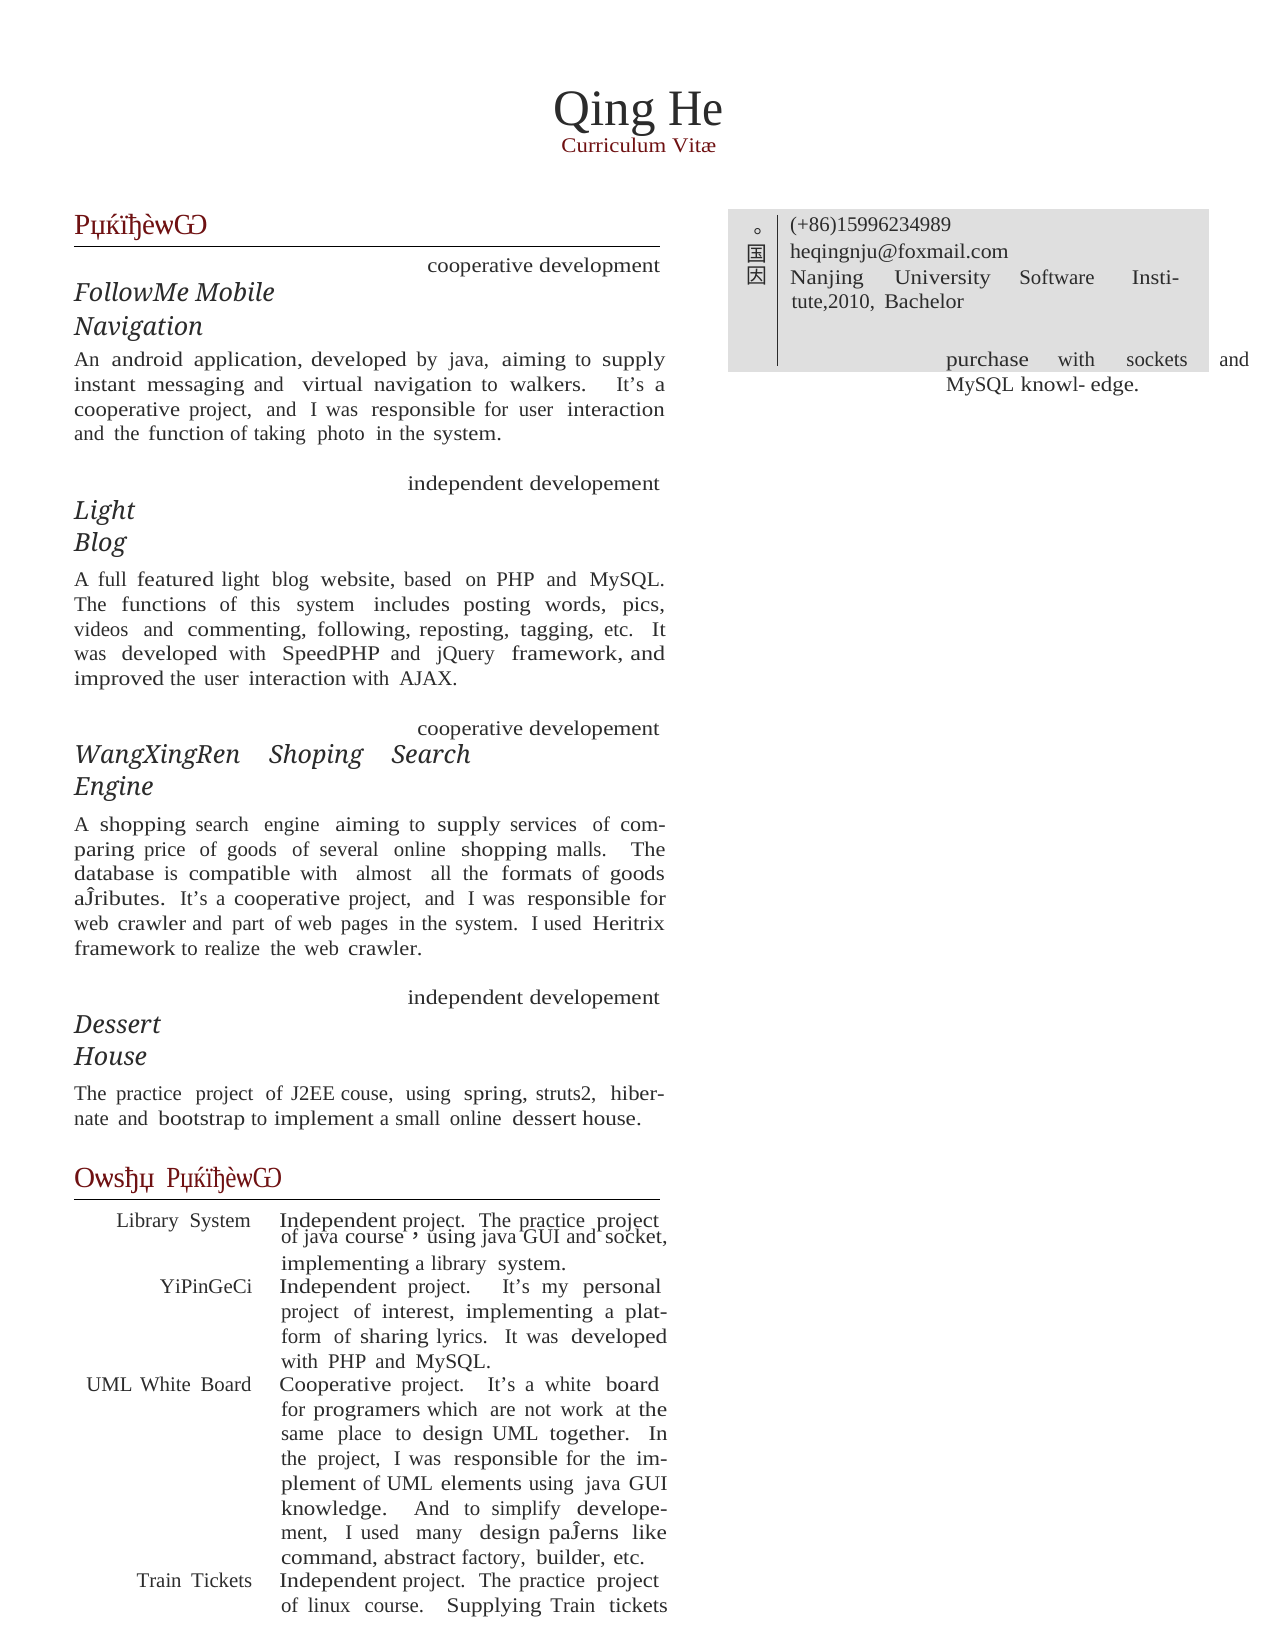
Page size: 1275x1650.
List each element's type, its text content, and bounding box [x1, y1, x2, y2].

text A shopping search engine aiming to supply services of com- paring price of goods of several online shopping malls. The database is compatible with almost all the formats of goods aĴributes. It’s a cooperative project, and I was responsible for web crawler and part of web pages in the system. I used Heritrix framework to realize the web crawler. [74, 812, 666, 959]
text implementing a library system. [281, 1251, 573, 1275]
text 国 heqingnju@foxmail.com [747, 244, 1246, 267]
text WangXingRen Shoping Search Engine [74, 740, 471, 804]
text of linux course. Supplying Train tickets purchase with sockets and MySQL knowl- edge. [946, 347, 1249, 396]
text Oѡѕђџ PџќїђѐѡѠ [74, 1160, 289, 1194]
text independent developement [407, 985, 669, 1009]
text 。 (+86)15996234989 [747, 211, 1246, 244]
text project of interest, implementing a plat- form of sharing lyrics. It was developed with PHP and MySQL. [281, 1299, 667, 1373]
text 因 Nanjing University Software Insti- [746, 267, 1246, 290]
text The practice project of J2EE couse, using spring, struts2, hiber- nate and bootstrap to implement a small online dessert house. [74, 1081, 666, 1130]
text UML White Board Cooperative project. It’s a white board [86, 1373, 669, 1396]
text for programers which are not work at the same place to design UML together. In the project, I was responsible for the im- plement of UML elements using java GUI knowledge. And to simplify develope- ment, I used many design paĴerns like command, abstract factory, builder, etc. [281, 1397, 667, 1569]
text cooperative developement [417, 716, 669, 740]
text Curriculum Vitæ [556, 136, 721, 157]
text Light Blog [74, 495, 185, 559]
text PџќїђѐѡѠ [74, 207, 372, 241]
text of linux course. Supplying Train tickets purchase with sockets and MySQL knowl- edge. [281, 1593, 667, 1617]
text A full featured light blog website, based on PHP and MySQL. The functions of this system includes posting words, pics, videos and commenting, following, reposting, tagging, etc. It was developed with SpeedPHP and jQuery framework, and improved the user interaction with AJAX. [74, 567, 666, 690]
text Dessert House [74, 1009, 226, 1073]
text YiPinGeCi Independent project. It’s my personal [159, 1275, 669, 1298]
text An android application, developed by java, aiming to supply instant messaging and virtual navigation to walkers. It’s a cooperative project, and I was responsible for user interaction and the function of taking photo in the system. [74, 347, 666, 445]
text tute,2010, Bachelor [786, 290, 969, 313]
text FollowMe Mobile Navigation [74, 275, 378, 343]
text cooperative development [427, 253, 667, 277]
text independent developement [407, 471, 669, 495]
text Library System Independent project. The practice project of java course，using java GUI and socket, [116, 1214, 669, 1249]
text Train Tickets Independent project. The practice project [136, 1569, 669, 1592]
text Qing He [547, 78, 730, 136]
